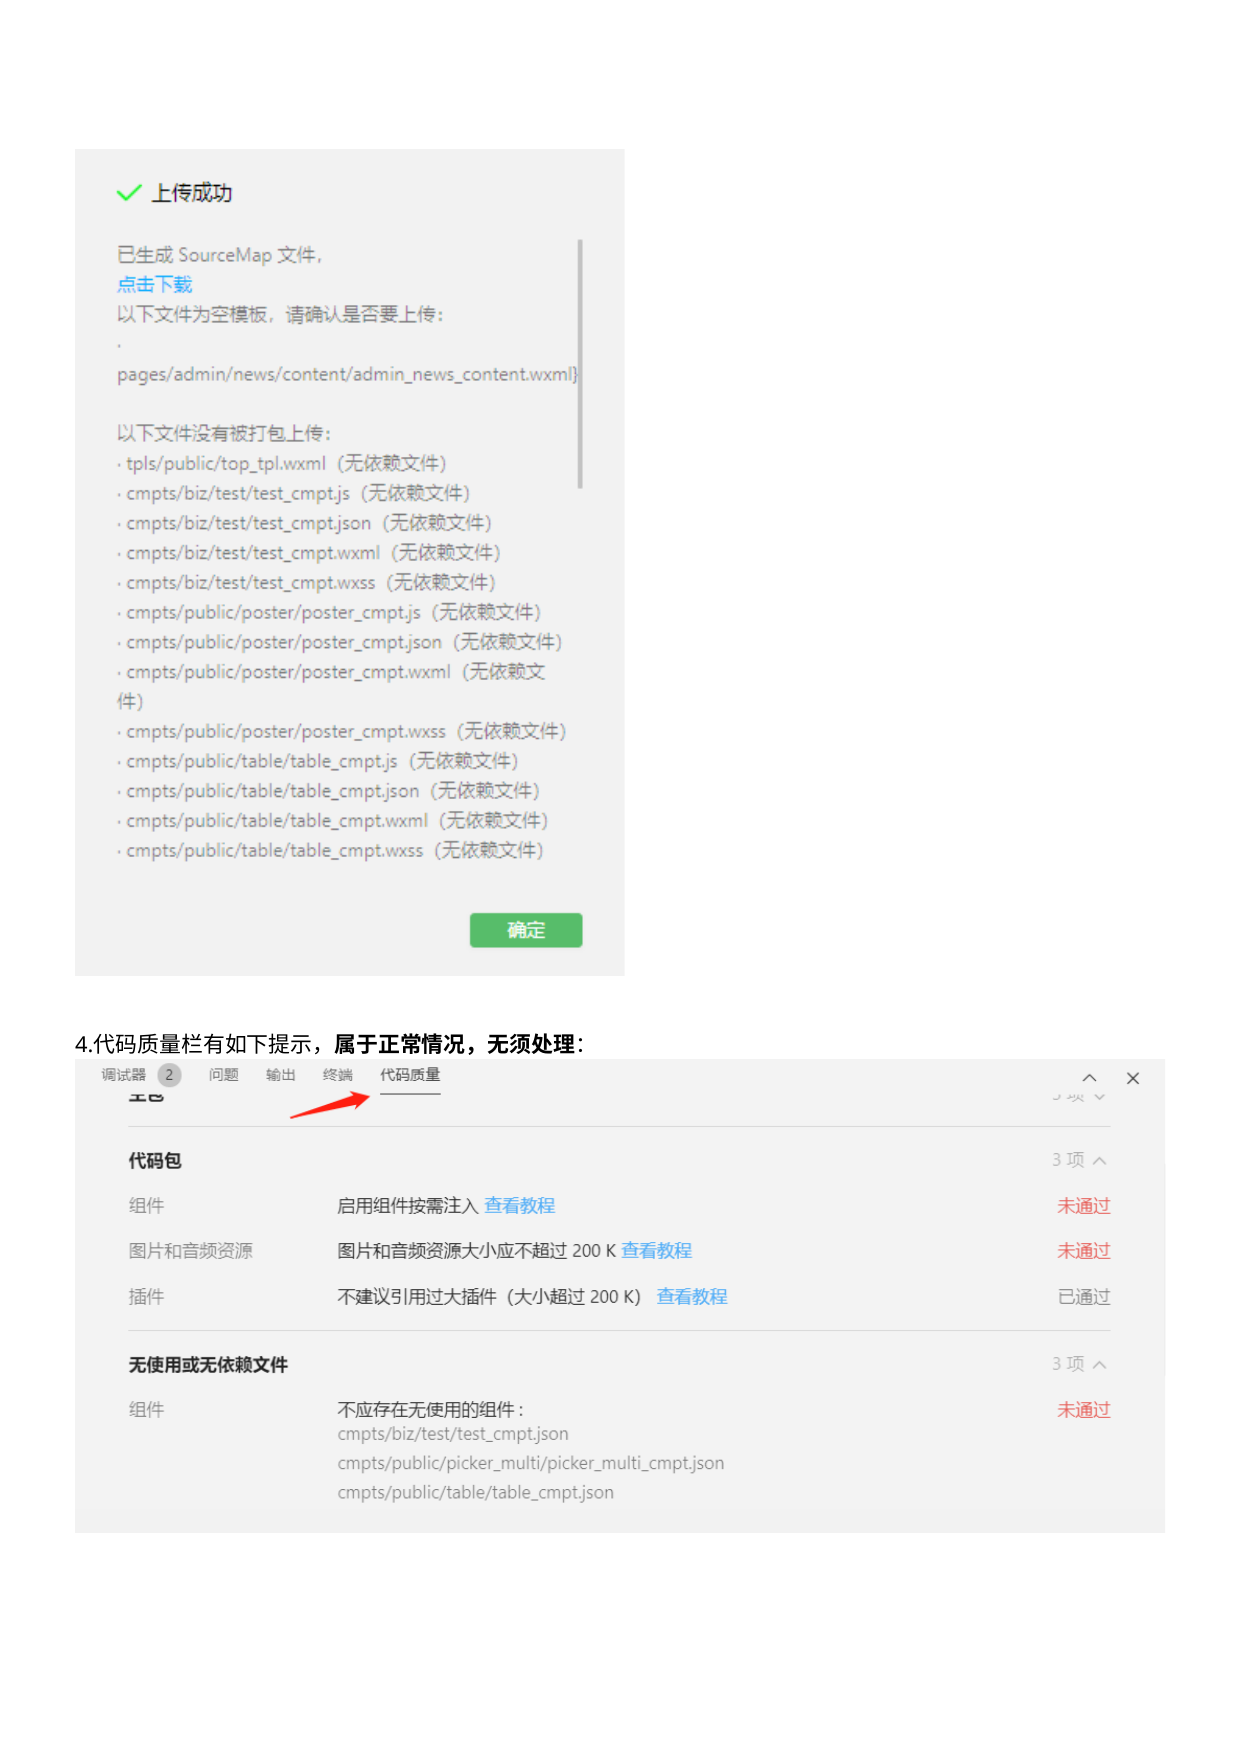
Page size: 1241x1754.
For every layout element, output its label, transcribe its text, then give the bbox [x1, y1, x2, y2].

text 4.代码质量栏有如下提示，属于正常情况，无须处理： [75, 1027, 1165, 1059]
picture [75, 1059, 1166, 1533]
picture [75, 149, 625, 976]
